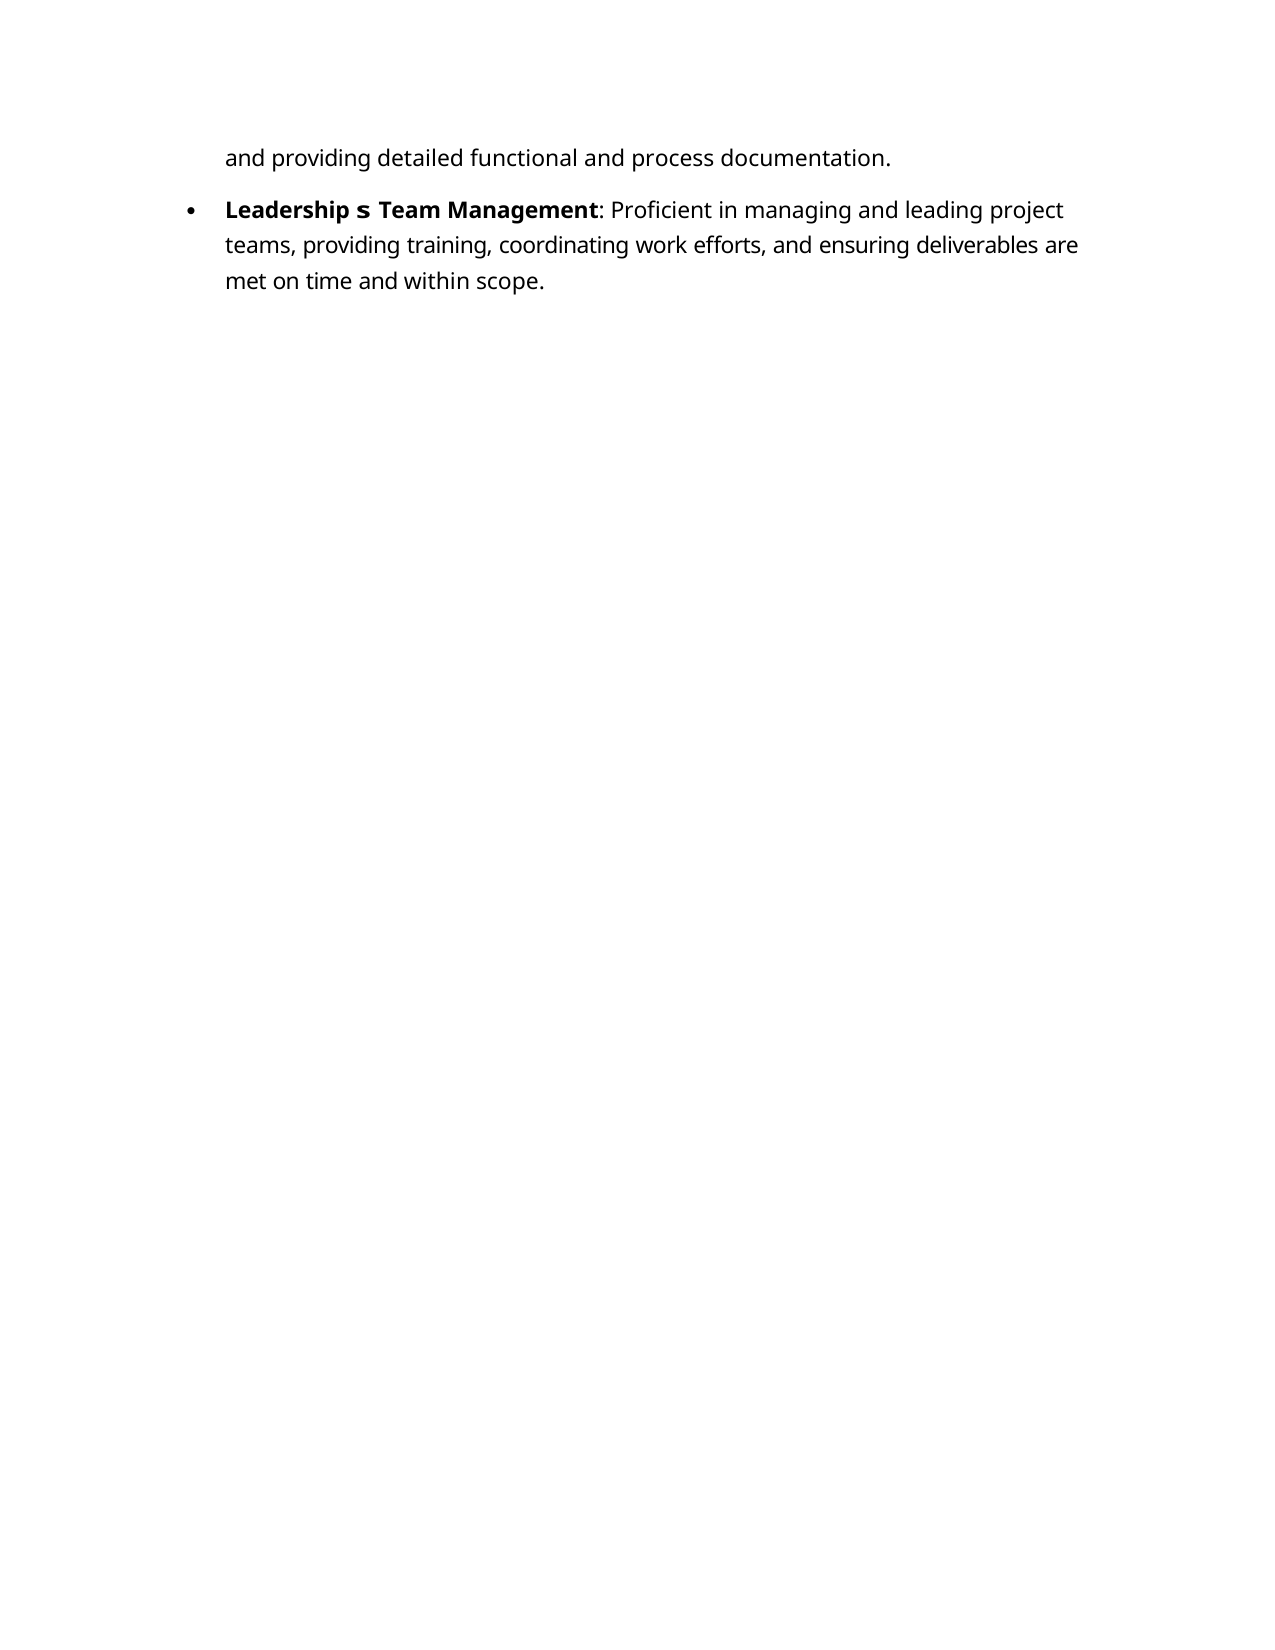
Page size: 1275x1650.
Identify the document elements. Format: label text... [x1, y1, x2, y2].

list Leadership s Team Management: Proficient in managing and leading project teams, providing training, coordinating work efforts, and ensuring deliverables are met on time and within scope. [187, 194, 1115, 296]
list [187, 142, 1095, 173]
